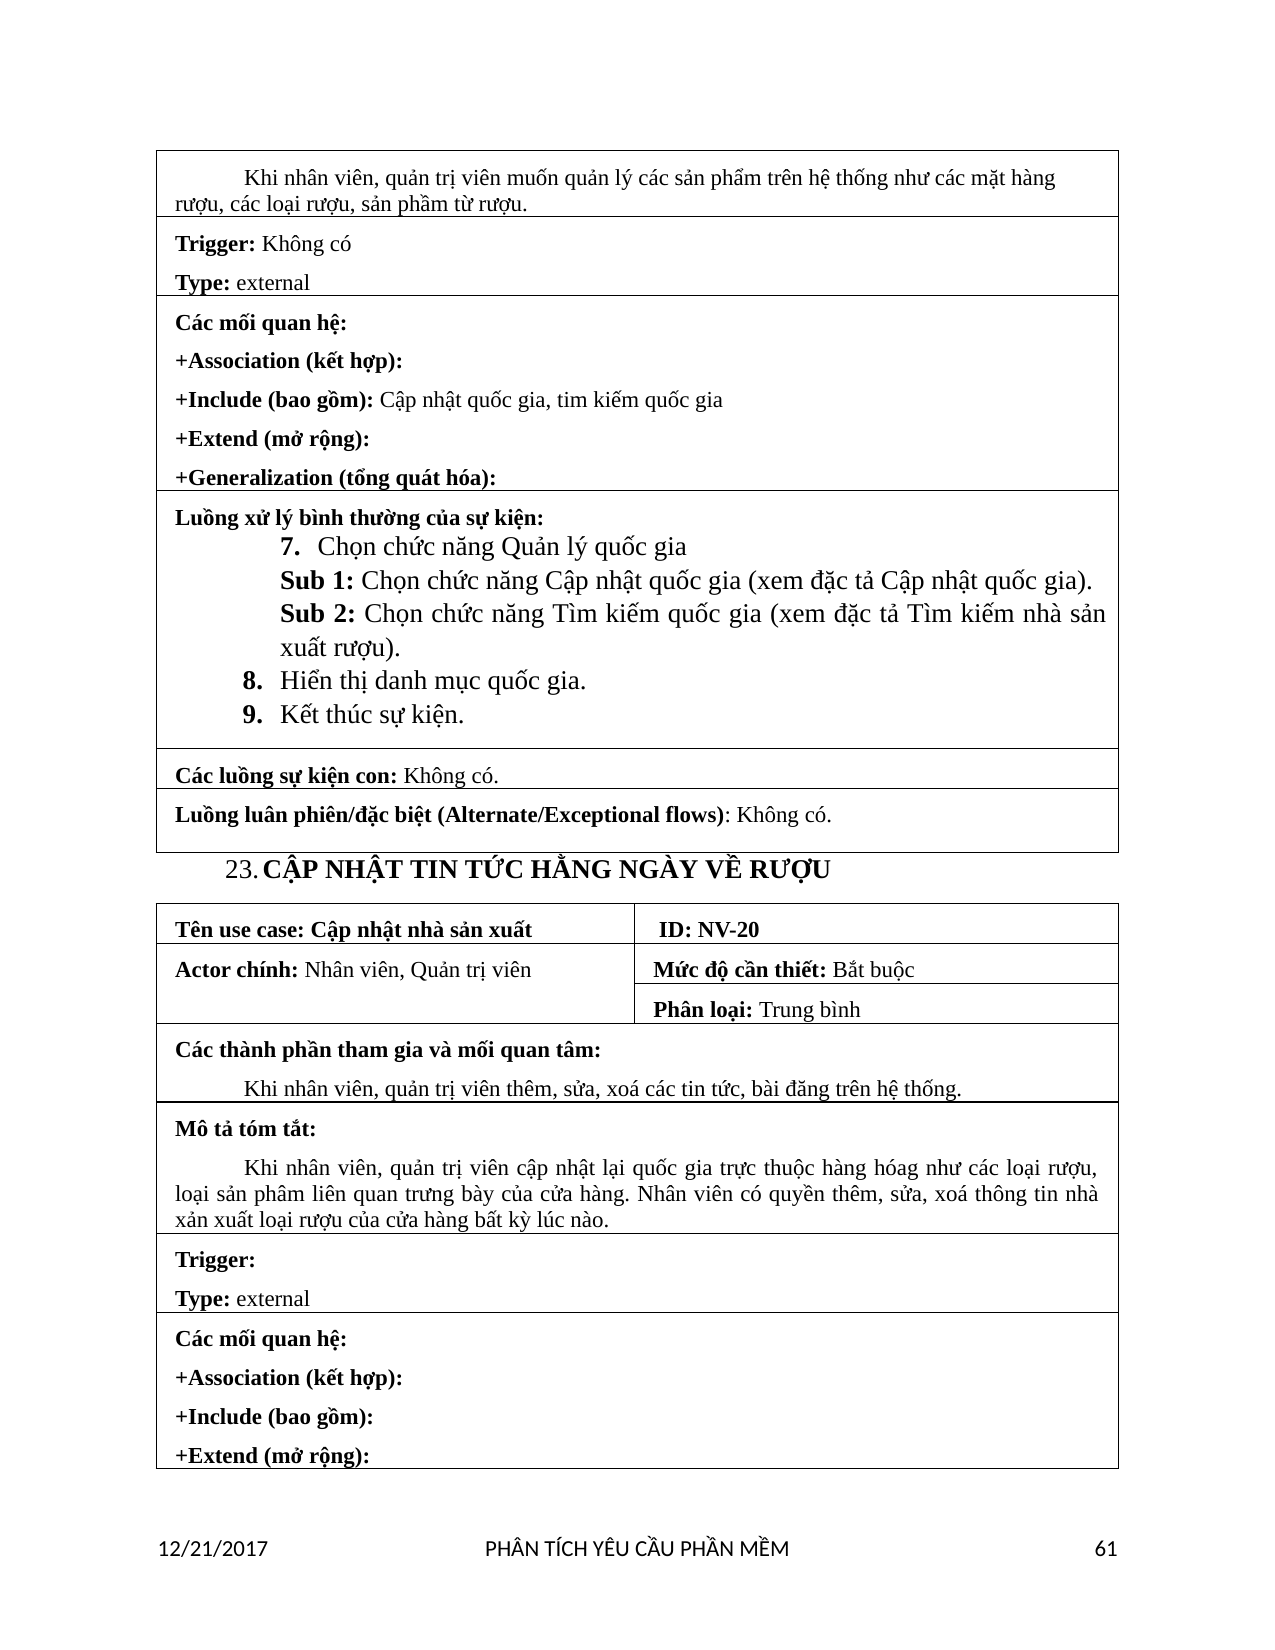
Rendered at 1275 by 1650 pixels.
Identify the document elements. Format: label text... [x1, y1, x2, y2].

table_cell Trigger: Không có Type: external [157, 217, 1118, 295]
list CẬP NHẬT TIN TỨC HẰNG NGÀY VỀ RƯỢU [225, 853, 1125, 884]
table_cell Luồng xử lý bình thường của sự kiện: Chọn chức năng Quản lý quốc gia Sub 1: Chọn chức năng Cập nhật quốc gia (xem đặc tả Cập nhật quốc gia). Sub 2: Chọn chức năng Tìm kiếm quốc gia (xem đặc tả Tìm kiếm nhà sản xuất rượu). Hiển thị danh mục quốc gia. Kết thúc sự kiện. [157, 491, 1118, 748]
table_cell Các mối quan hệ: +Association (kết hợp): +Include (bao gồm): Cập nhật quốc gia, tim kiếm quốc gia +Extend (mở rộng): +Generalization (tổng quát hóa): [157, 296, 1118, 490]
table_cell Luồng luân phiên/đặc biệt (Alternate/Exceptional flows): Không có. [157, 789, 1118, 852]
table_header ID: NV-20 [635, 904, 1118, 943]
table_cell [157, 1313, 1118, 1468]
table_cell Mô tả tóm tắt: Khi nhân viên, quản trị viên cập nhật lại quốc gia trực thuộc hàng hóag như các loại rượu, loại sản phâm liên quan trưng bày của cửa hàng. Nhân viên có quyền thêm, sửa, xoá thông tin nhà xản xuất loại rượu của cửa hàng bất kỳ lúc nào. [157, 1103, 1118, 1233]
table_cell Actor chính: Nhân viên, Quản trị viên [157, 944, 634, 1023]
table_cell Mức độ cần thiết: Bắt buộc [635, 944, 1118, 983]
table_cell Các luồng sự kiện con: Không có. [157, 749, 1118, 788]
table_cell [157, 151, 1118, 216]
table_header Tên use case: Cập nhật nhà sản xuất [157, 904, 634, 943]
table_cell Các thành phần tham gia và mối quan tâm: Khi nhân viên, quản trị viên thêm, sửa, xoá các tin tức, bài đăng trên hệ thống. [157, 1024, 1118, 1101]
table_cell Trigger: Type: external [157, 1234, 1118, 1312]
table_cell Phân loại: Trung bình [635, 984, 1118, 1023]
